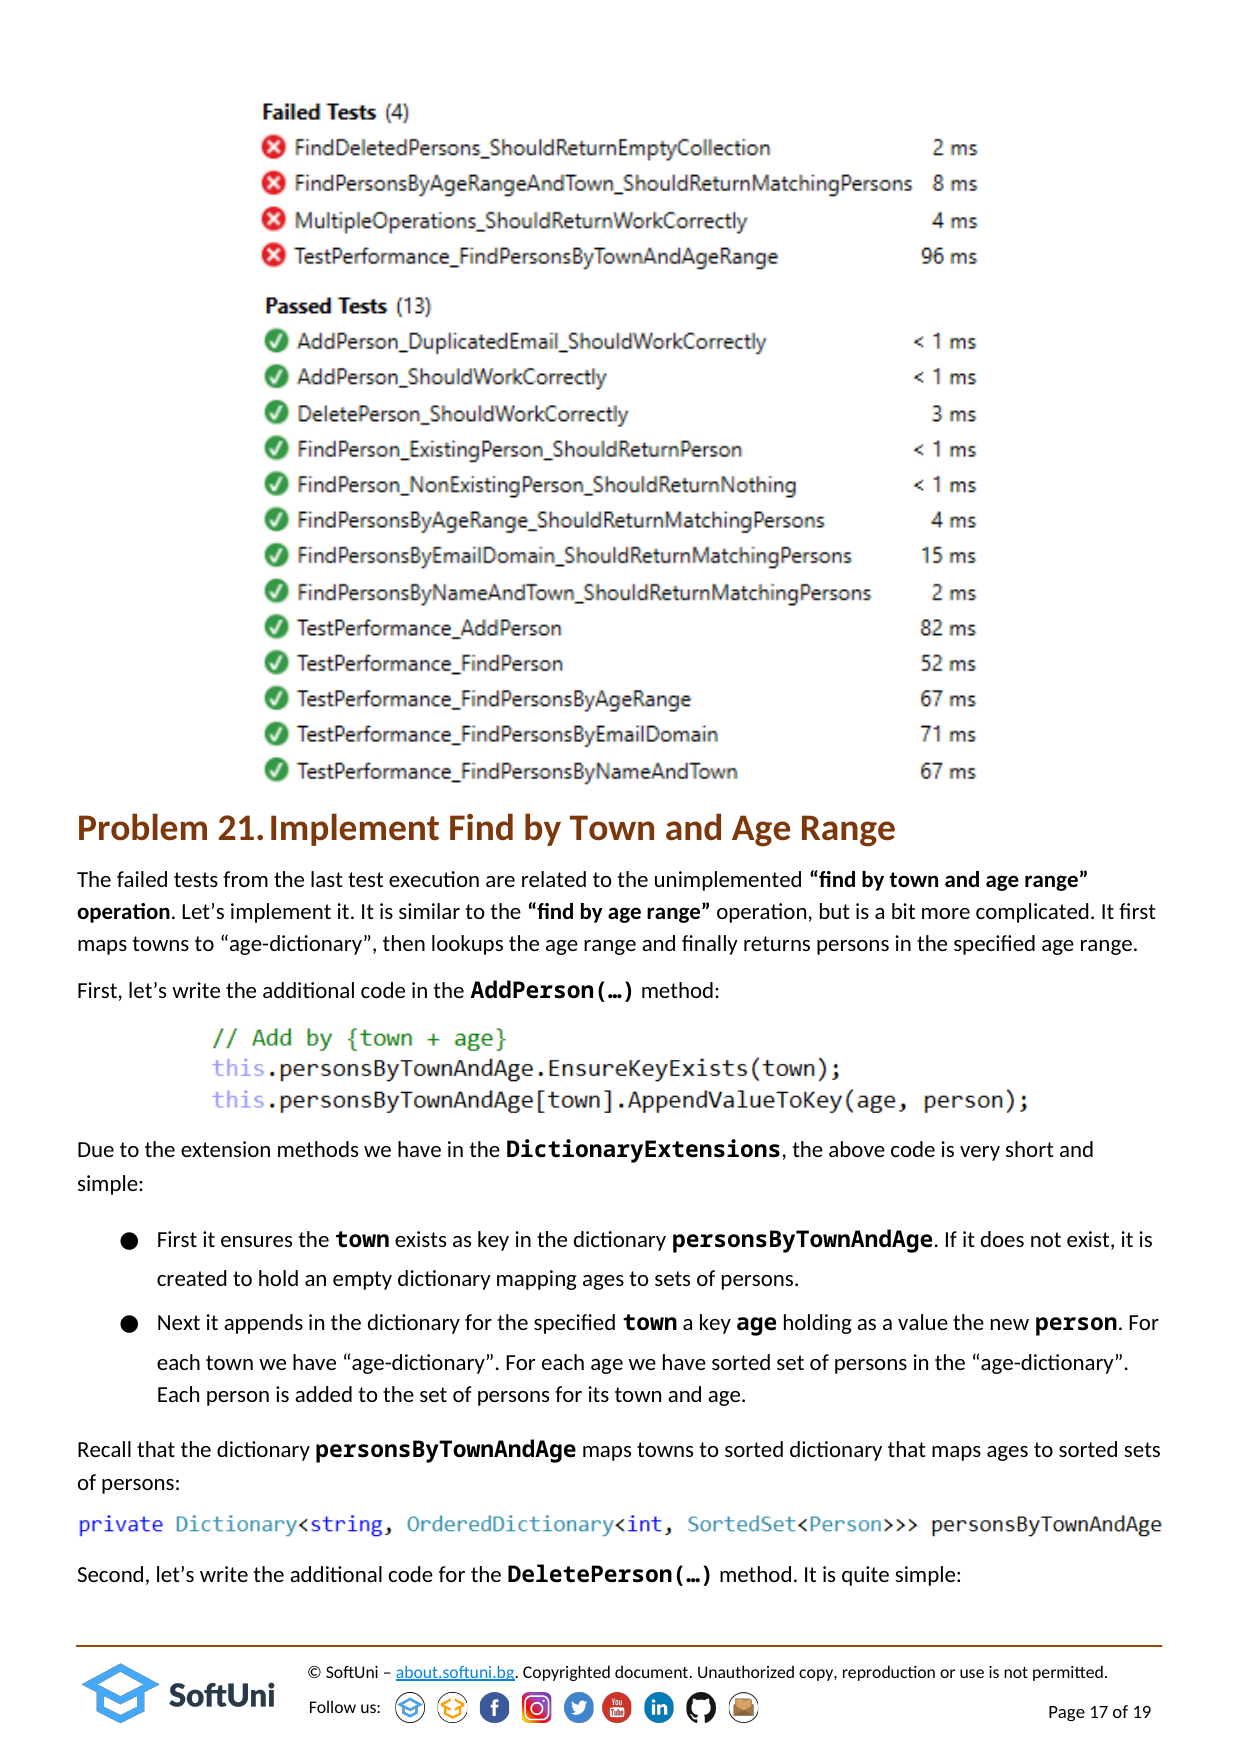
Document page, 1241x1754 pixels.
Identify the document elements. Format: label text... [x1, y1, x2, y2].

picture [658, 1705, 667, 1714]
picture [644, 1714, 653, 1723]
picture [644, 1692, 653, 1701]
text Second, let’s write the additional code for the DeletePerson(…) method. It is quite simple: [77, 1558, 1163, 1589]
picture [564, 1692, 594, 1723]
picture [602, 1692, 632, 1723]
list First it ensures the town exists as key in the dictionary personsByTownAndAge. If it does not exist, it is created to hold an empty dictionary mapping ages to sets of persons. [119, 1213, 1163, 1292]
picture [257, 95, 983, 273]
picture [76, 1513, 1164, 1540]
picture [728, 1692, 759, 1723]
text Recall that the dictionary personsByTownAndAge maps towns to sorted dictionary that maps ages to sorted sets of persons: [77, 1433, 1163, 1496]
picture [479, 1692, 510, 1723]
list Next it appends in the dictionary for the specified town a key age holding as a value the new person. For each town we have “age-dictionary”. For each age we have sorted set of persons in the “age-dictionary”. Each person is added to the set of persons for its town and age. [119, 1297, 1163, 1408]
text The failed tests from the last test execution are related to the unimplemented “find by town and age range” operation. Let’s implement it. It is similar to the “find by age range” operation, but is a bit more complicated. It first maps towns to “age-dictionary”, then lookups the age range and finally returns persons in the specified age range. [77, 865, 1163, 958]
picture [522, 1692, 552, 1723]
picture [395, 1692, 425, 1723]
subtitle Implement Find by Town and Age Range [77, 804, 1163, 850]
picture [665, 1714, 674, 1723]
text Due to the extension methods we have in the DictionaryExtensions, the above code is very short and simple: [77, 1133, 1163, 1197]
picture [686, 1692, 716, 1723]
picture [437, 1692, 468, 1723]
picture [208, 1022, 1032, 1117]
picture [665, 1692, 674, 1701]
picture [261, 289, 980, 788]
picture [75, 1658, 281, 1729]
text First, let’s write the additional code in the AddPerson(…) method: [77, 974, 1163, 1006]
